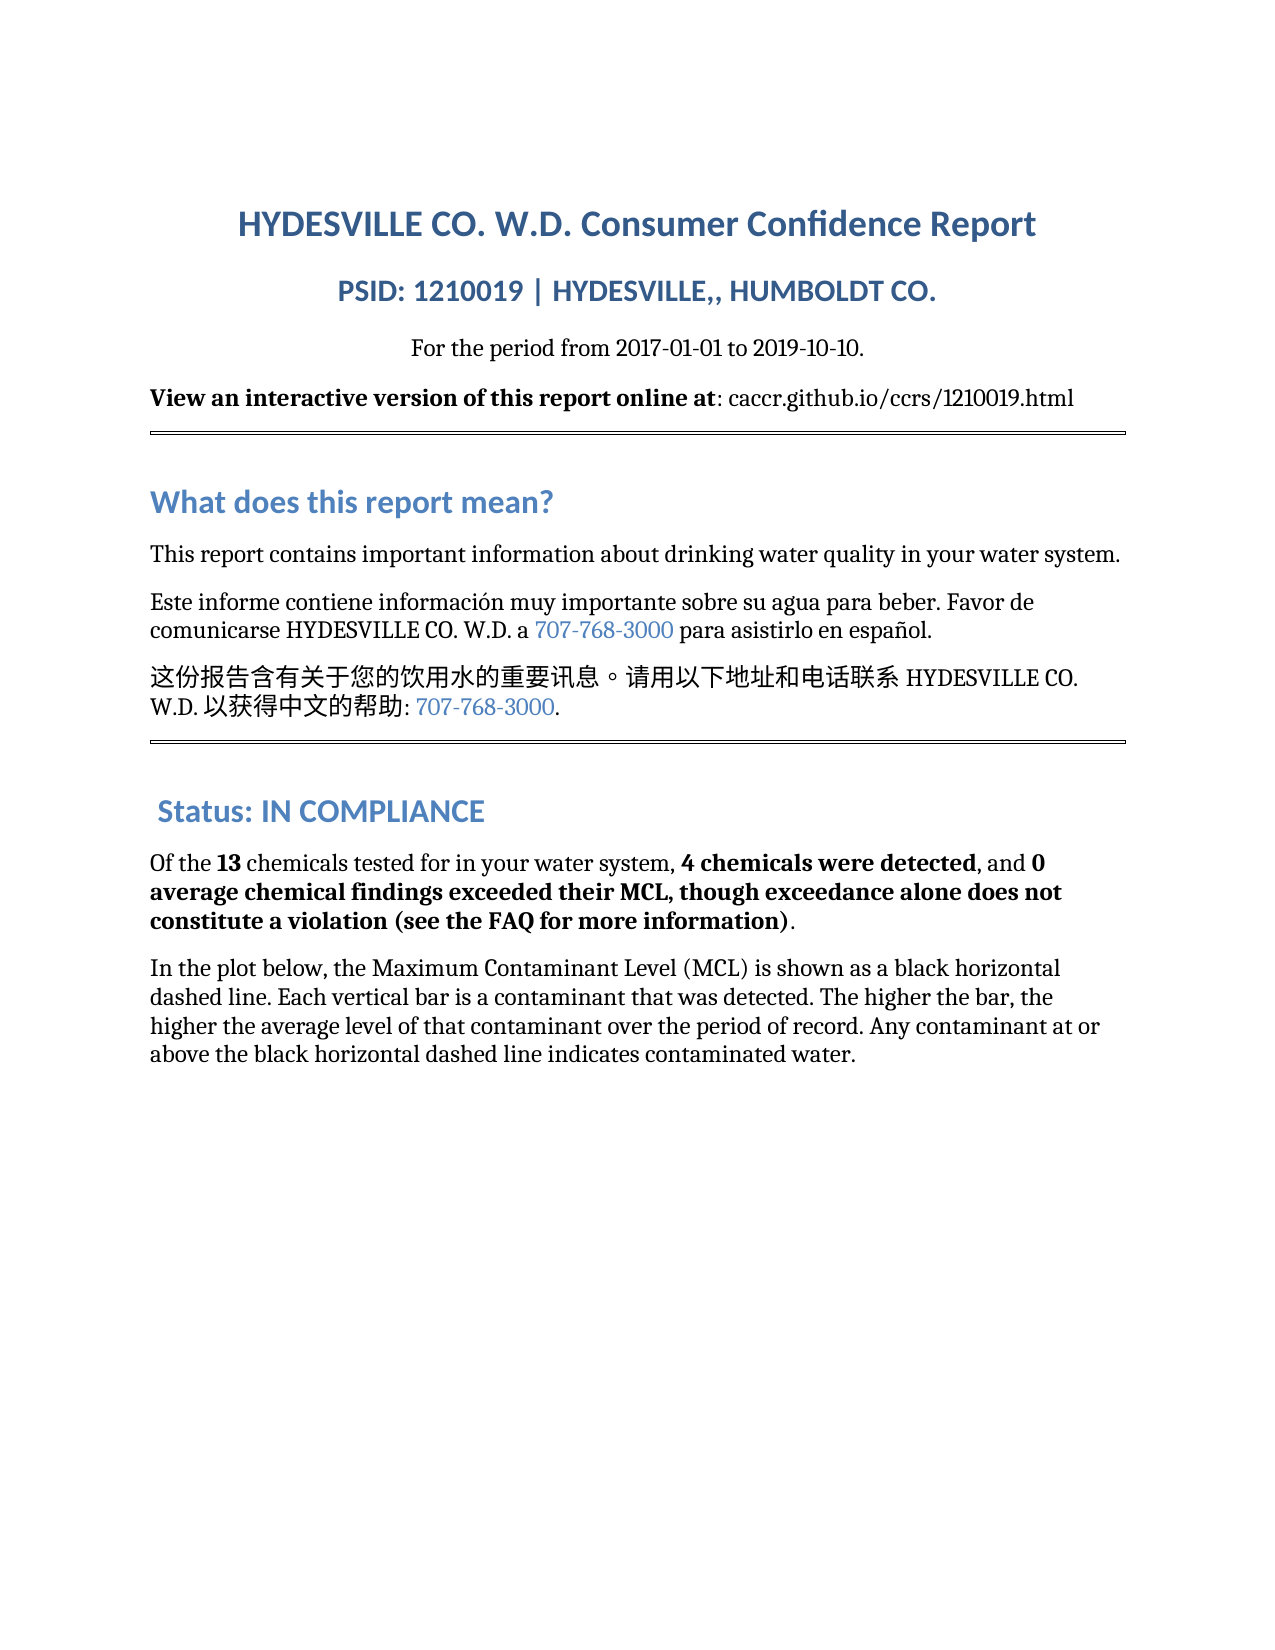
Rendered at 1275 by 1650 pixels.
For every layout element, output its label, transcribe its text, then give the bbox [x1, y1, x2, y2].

text Este informe contiene información muy importante sobre su agua para beber. Favor de comunicarse HYDESVILLE CO. W.D. a 707-768-3000 para asistirlo en español. [150, 588, 1125, 645]
text 这份报告含有关于您的饮用水的重要讯息。请用以下地址和电话联系 HYDESVILLE CO. W.D. 以获得中文的帮助: 707-768-3000. [150, 664, 1125, 721]
text View an interactive version of this report online at: caccr.github.io/ccrs/1210019.html [150, 383, 1125, 412]
title HYDESVILLE CO. W.D. Consumer Confidence Report [150, 200, 1125, 246]
subtitle Status: IN COMPLIANCE [150, 790, 1125, 830]
text In the plot below, the Maximum Contaminant Level (MCL) is shown as a black horizontal dashed line. Each vertical bar is a contaminant that was detected. The higher the bar, the higher the average level of that contaminant over the period of record. Any contaminant at or above the black horizontal dashed line indicates contaminated water. [150, 954, 1125, 1069]
text This report contains important information about drinking water quality in your water system. [150, 540, 1125, 569]
subtitle PSID: 1210019 | HYDESVILLE,, HUMBOLDT CO. [150, 271, 1125, 309]
text Of the 13 chemicals tested for in your water system, 4 chemicals were detected, and 0 average chemical findings exceeded their MCL, though exceedance alone does not constitute a violation (see the FAQ for more information). [150, 849, 1125, 935]
subtitle What does this report mean? [150, 481, 1125, 521]
text For the period from 2017-01-01 to 2019-10-10. [150, 334, 1125, 363]
